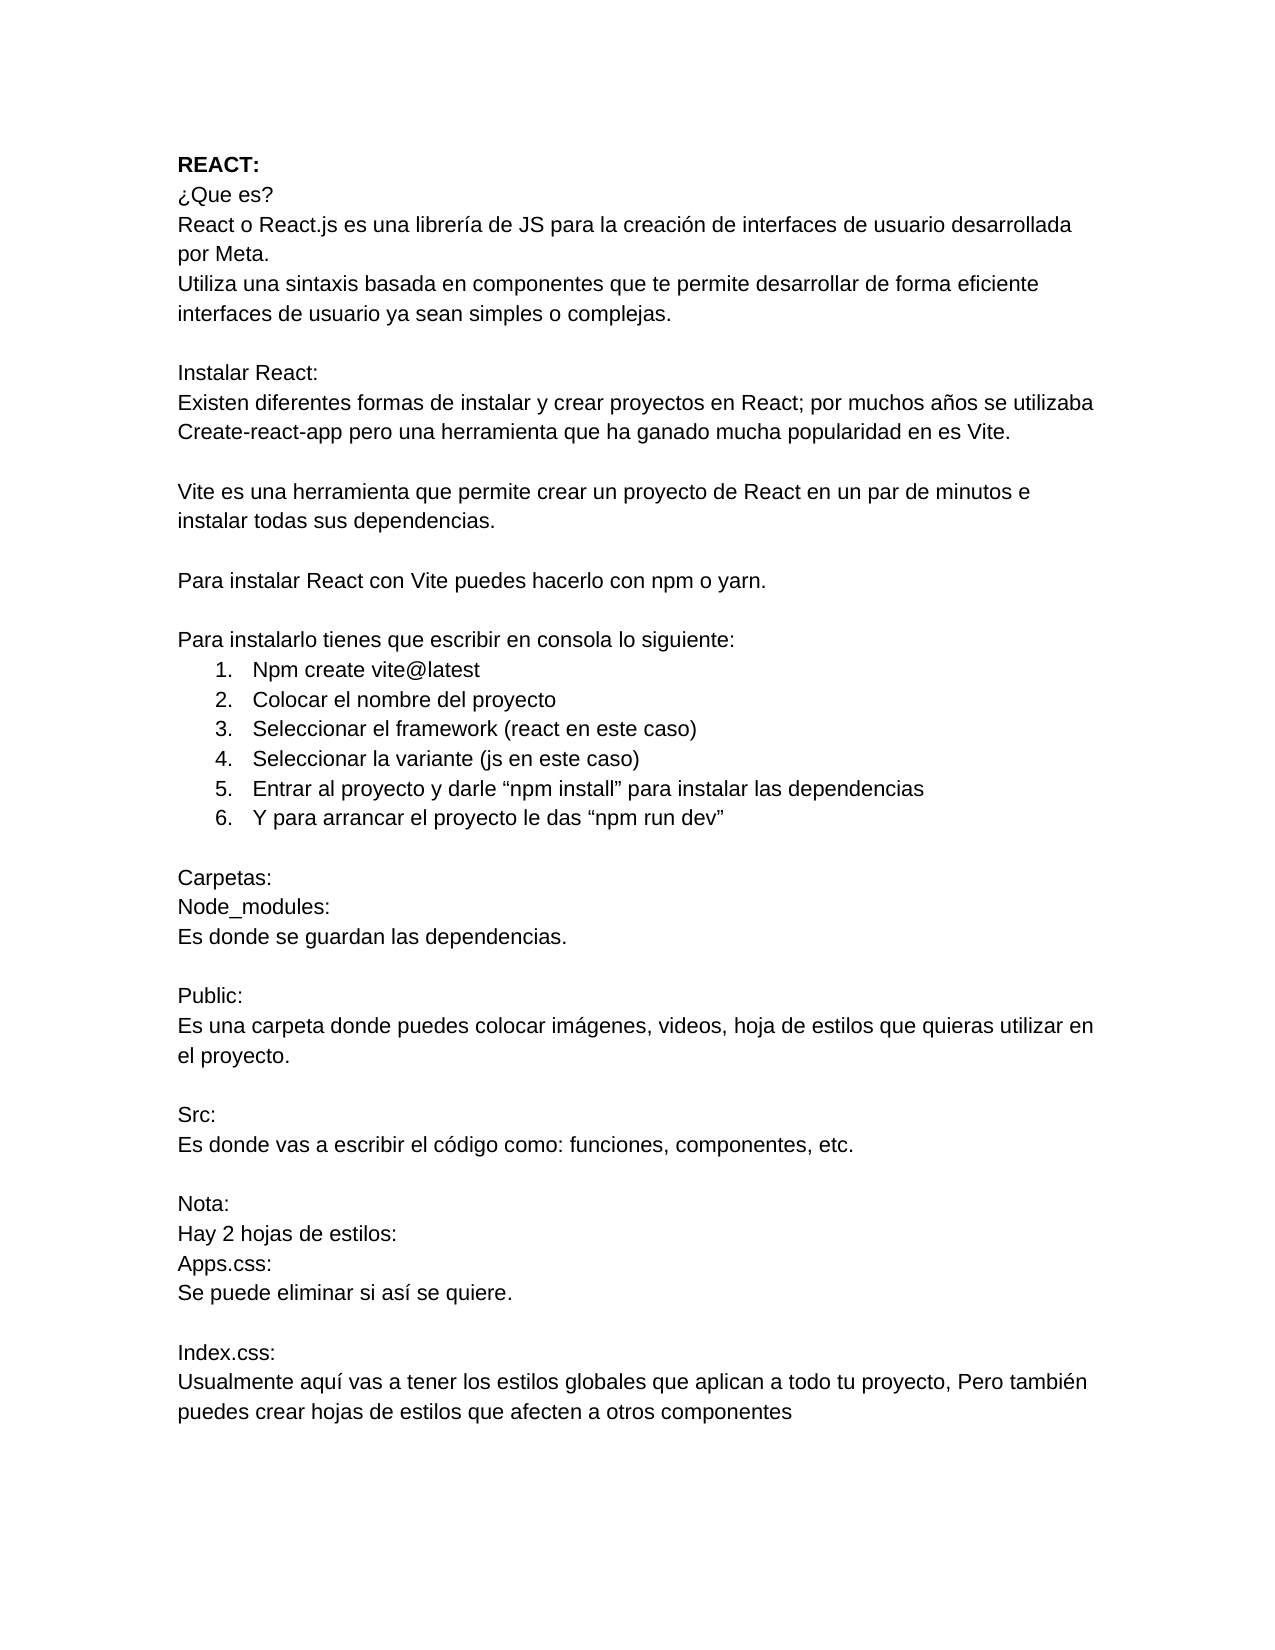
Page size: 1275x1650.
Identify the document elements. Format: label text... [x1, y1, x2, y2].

text Instalar React: Existen diferentes formas de instalar y crear proyectos en React; por muchos años se utilizaba Create-react-app pero una herramienta que ha ganado mucha popularidad en es Vite. [177, 355, 1098, 444]
text Usualmente aquí vas a tener los estilos globales que aplican a todo tu proyecto, Pero también puedes crear hojas de estilos que afecten a otros componentes [177, 1365, 1098, 1424]
text Utiliza una sintaxis basada en componentes que te permite desarrollar de forma eficiente interfaces de usuario ya sean simples o complejas. [177, 266, 1098, 326]
list Npm create vite@latest [215, 652, 1098, 682]
list Entrar al proyecto y darle “npm install” para instalar las dependencias [215, 771, 1098, 801]
text ¿Que es? [177, 177, 1098, 207]
text React o React.js es una librería de JS para la creación de interfaces de usuario desarrollada por Meta. [177, 207, 1098, 266]
text Index.css: [177, 1335, 1098, 1365]
text Carpetas: [177, 860, 1098, 890]
text Vite es una herramienta que permite crear un proyecto de React en un par de minutos e instalar todas sus dependencias. [177, 474, 1098, 533]
list Seleccionar la variante (js en este caso) [215, 741, 1098, 771]
text REACT: [177, 148, 1098, 177]
list Colocar el nombre del proyecto [215, 682, 1098, 712]
text Public: [177, 979, 1098, 1008]
text Es donde vas a escribir el código como: funciones, componentes, etc. [177, 1127, 1098, 1157]
text Nota: [177, 1187, 1098, 1216]
text Es una carpeta donde puedes colocar imágenes, videos, hoja de estilos que quieras utilizar en el proyecto. [177, 1008, 1098, 1068]
list Seleccionar el framework (react en este caso) [215, 712, 1098, 741]
text Es donde se guardan las dependencias. [177, 919, 1098, 949]
text Hay 2 hojas de estilos: [177, 1216, 1098, 1246]
text Apps.css: [177, 1246, 1098, 1276]
text Src: [177, 1098, 1098, 1127]
text Para instalar React con Vite puedes hacerlo con npm o yarn. [177, 563, 1098, 593]
text Para instalarlo tienes que escribir en consola lo siguiente: [177, 623, 1098, 652]
list Y para arrancar el proyecto le das “npm run dev” [215, 801, 1098, 830]
text Se puede eliminar si así se quiere. [177, 1276, 1098, 1305]
text Node_modules: [177, 890, 1098, 919]
